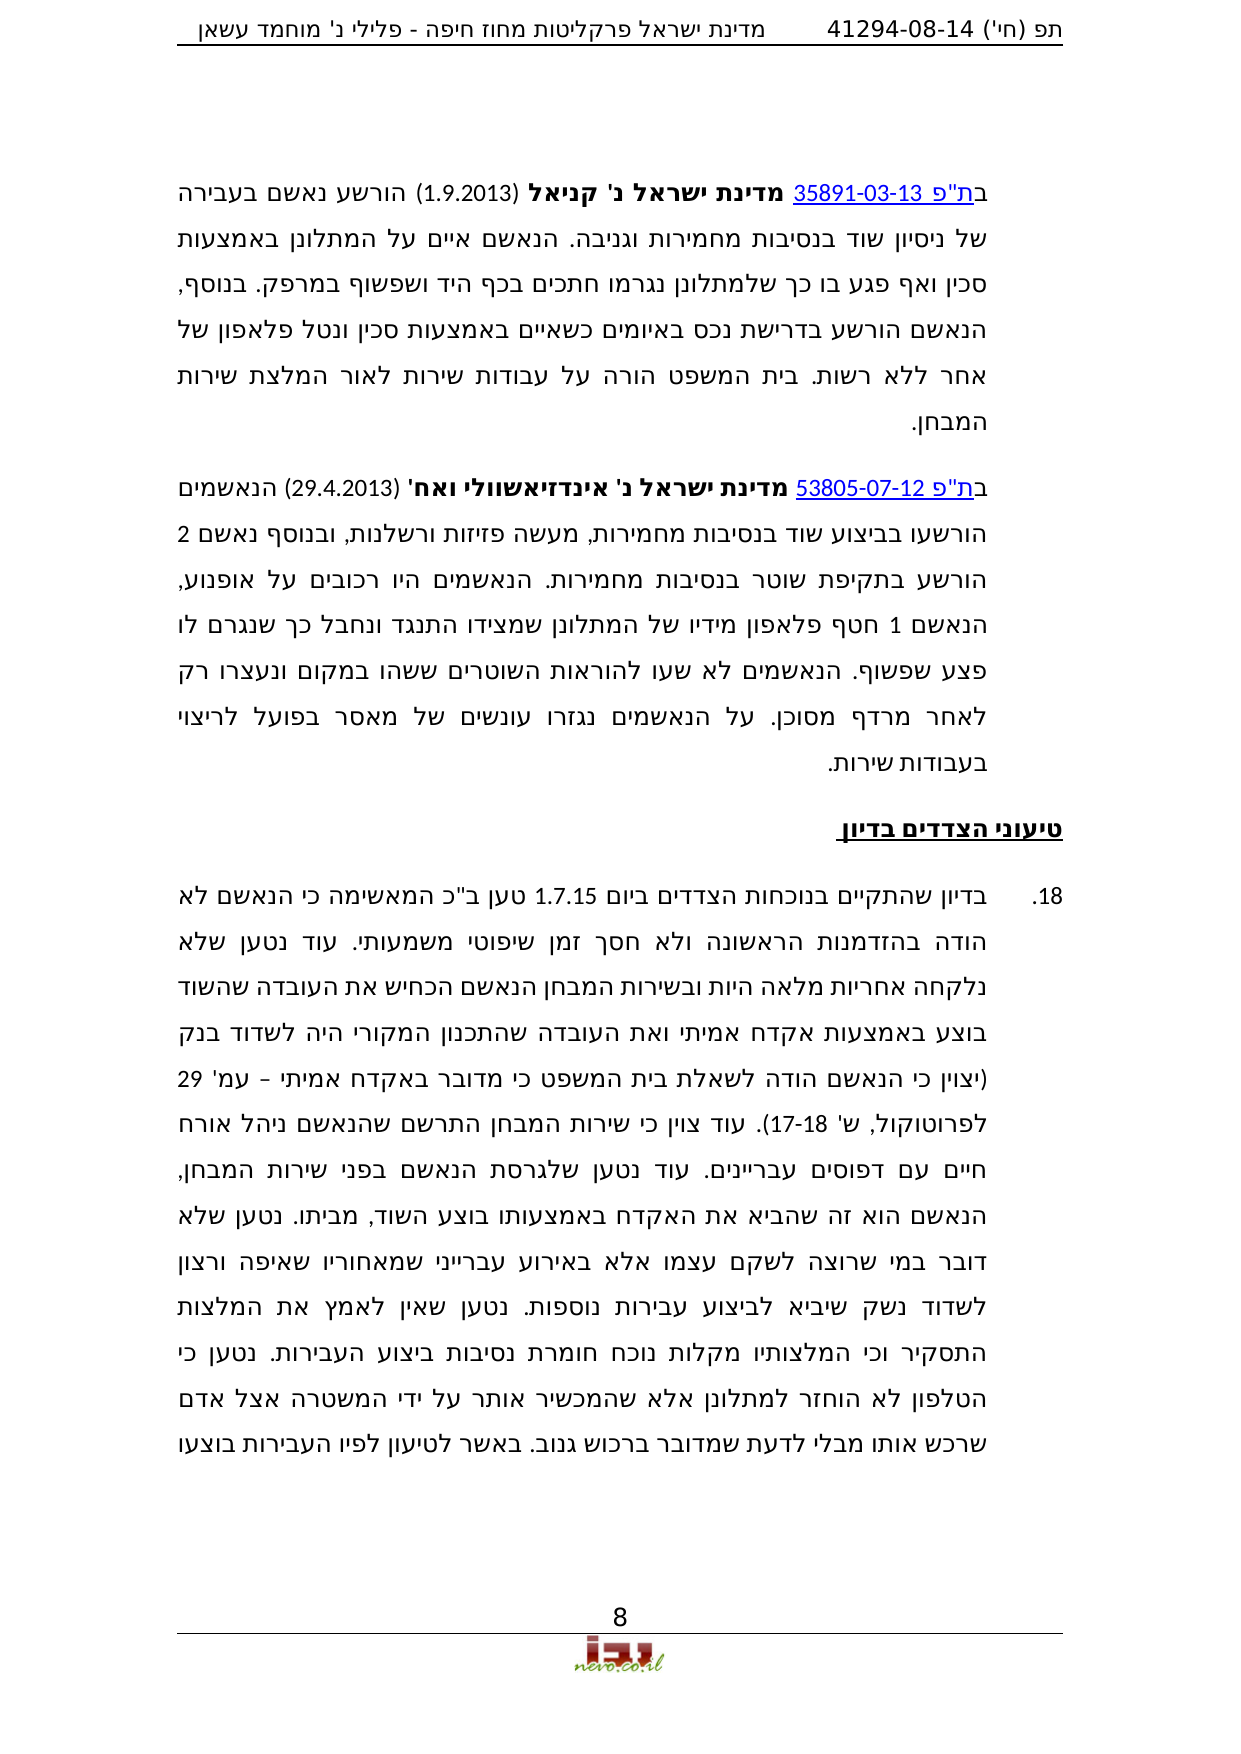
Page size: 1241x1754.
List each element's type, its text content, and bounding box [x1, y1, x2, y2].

picture [574, 1635, 666, 1673]
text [177, 880, 1063, 1459]
text טיעוני הצדדים בדיון [177, 813, 1063, 844]
text בת"פ 35891-03-13 מדינת ישראל נ' קניאל (1.9.2013) הורשע נאשם בעבירה של ניסיון שוד בנסיבות מחמירות וגניבה. הנאשם איים על המתלונן באמצעות סכין ואף פגע בו כך שלמתלונן נגרמו חתכים בכף היד ושפשוף במרפק. בנוסף, הנאשם הורשע בדרישת נכס באיומים כשאיים באמצעות סכין ונטל פלאפון של אחר ללא רשות. בית המשפט הורה על עבודות שירות לאור המלצת שירות המבחן. [177, 177, 1063, 436]
text בת"פ 53805-07-12 מדינת ישראל נ' אינדזיאשוולי ואח' (29.4.2013) הנאשמים הורשעו בביצוע שוד בנסיבות מחמירות, מעשה פזיזות ורשלנות, ובנוסף נאשם 2 הורשע בתקיפת שוטר בנסיבות מחמירות. הנאשמים היו רכובים על אופנוע, הנאשם 1 חטף פלאפון מידיו של המתלונן שמצידו התנגד ונחבל כך שנגרם לו פצע שפשוף. הנאשמים לא שעו להוראות השוטרים ששהו במקום ונעצרו רק לאחר מרדף מסוכן. על הנאשמים נגזרו עונשים של מאסר בפועל לריצוי בעבודות שירות. [177, 472, 1063, 777]
